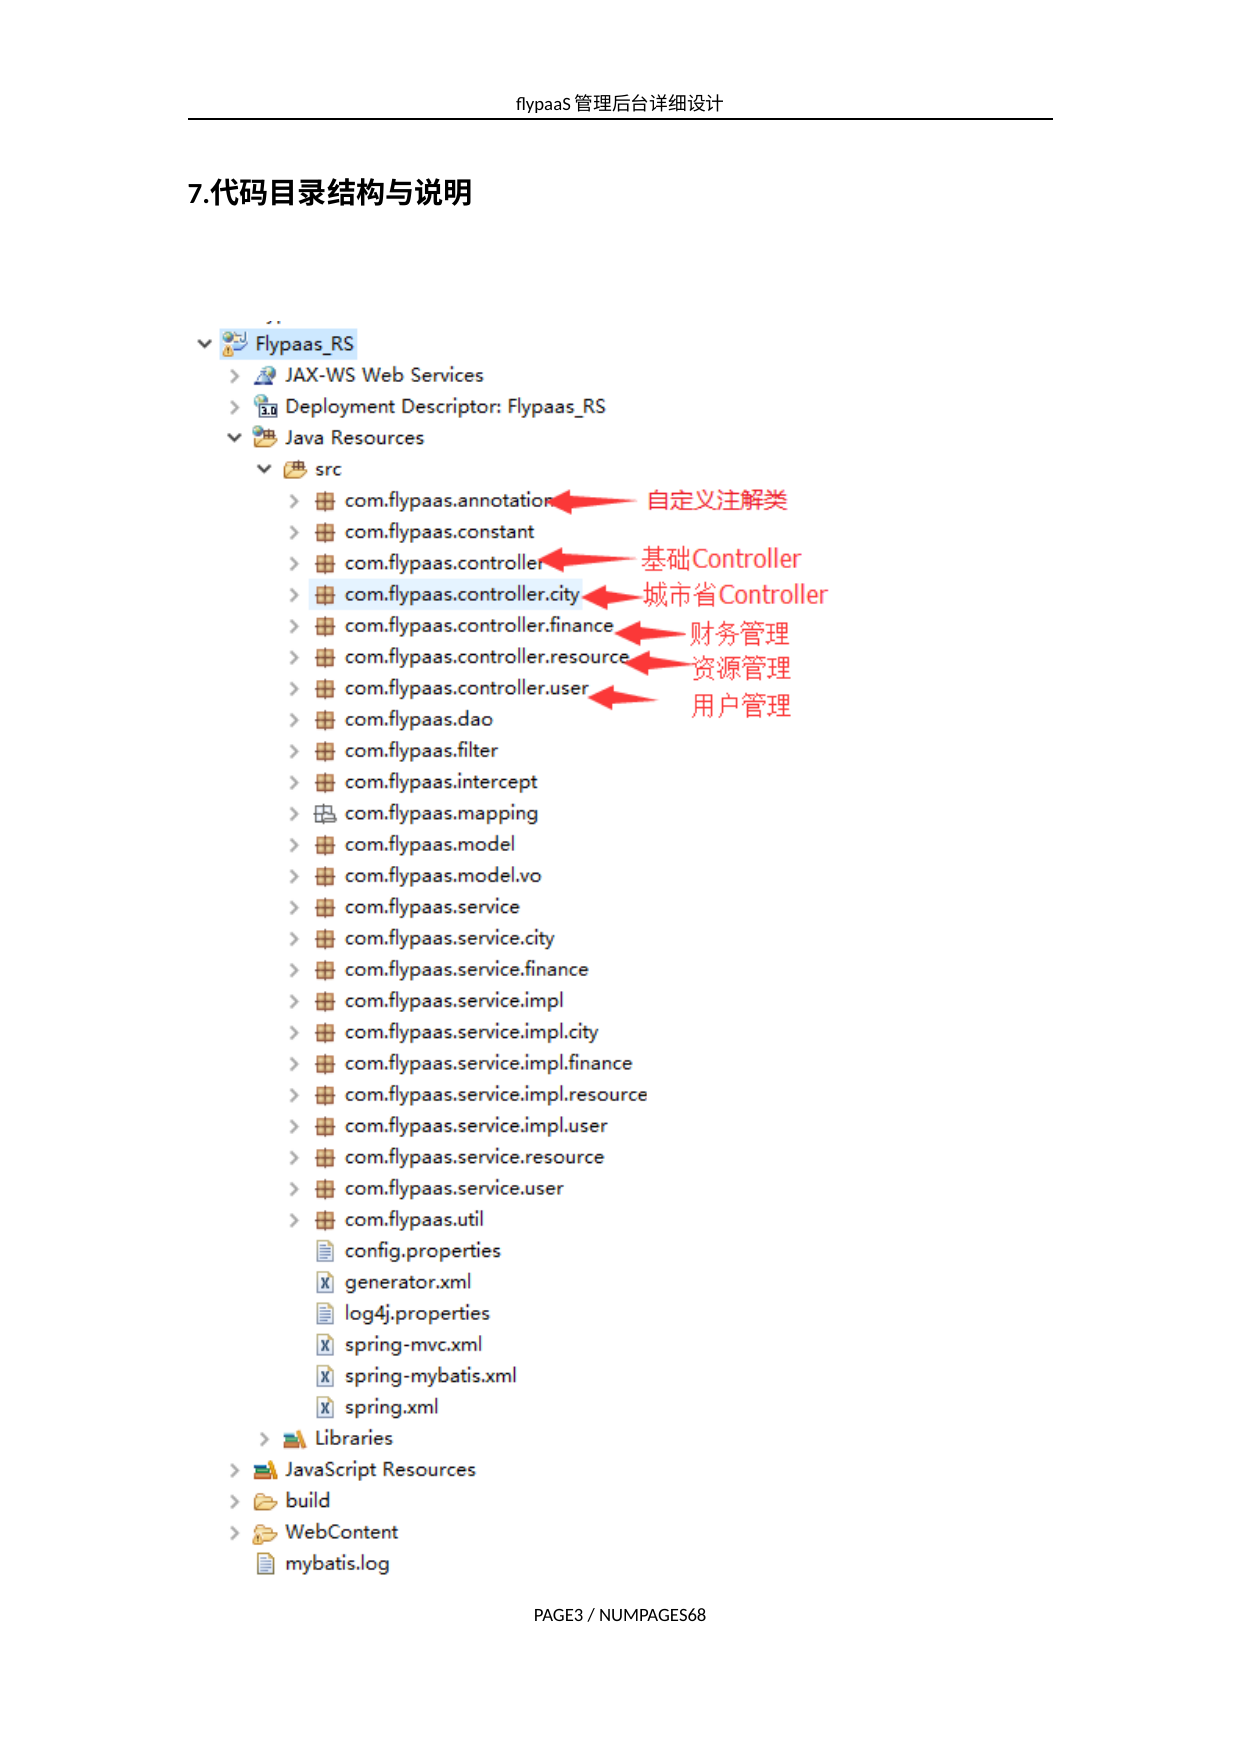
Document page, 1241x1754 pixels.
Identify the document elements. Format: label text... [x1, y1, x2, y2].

subtitle 7.代码目录结构与说明 [187, 158, 1053, 223]
picture [187, 321, 855, 1581]
